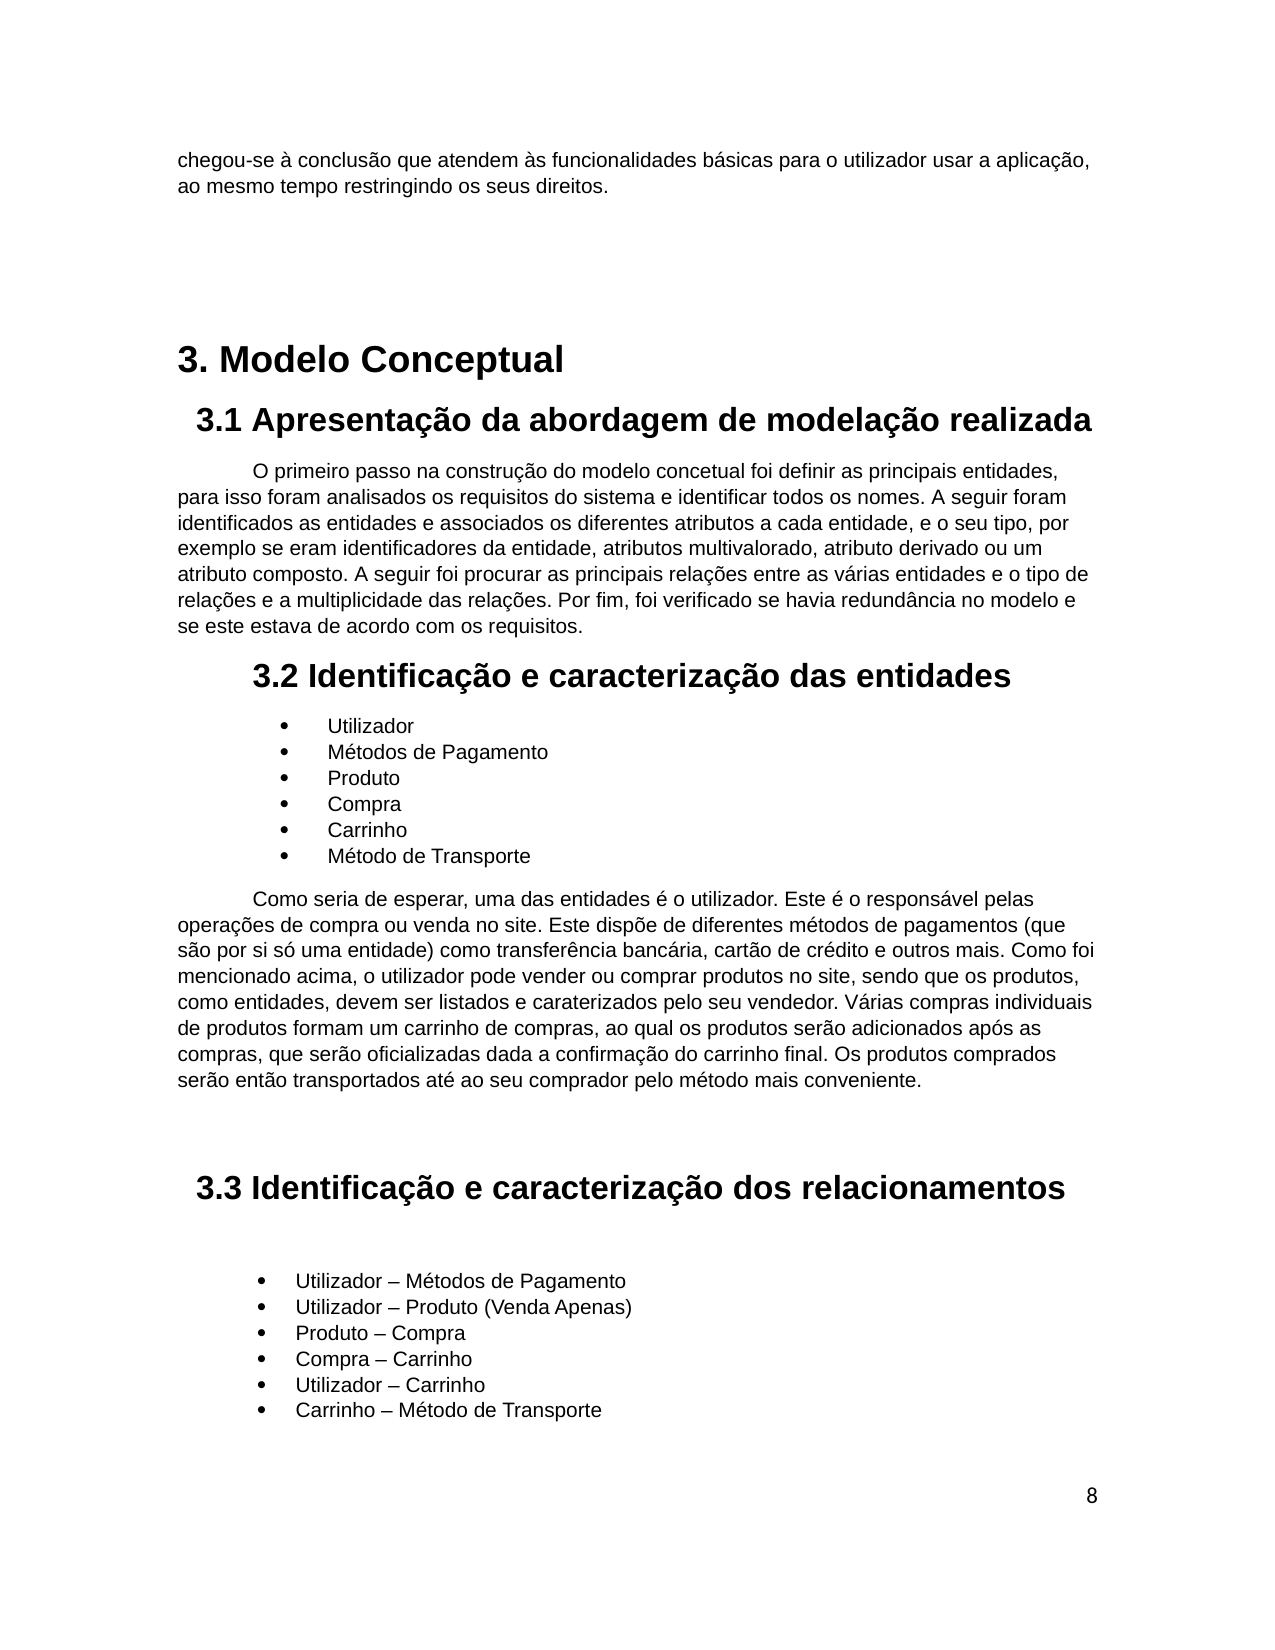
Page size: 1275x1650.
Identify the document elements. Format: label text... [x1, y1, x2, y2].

list Utilizador [251, 714, 1098, 738]
text 3.2 Identificação e caracterização das entidades [177, 656, 1098, 694]
text 3. Modelo Conceptual [177, 337, 1098, 380]
list Produto [251, 766, 1098, 790]
list Utilizador – Produto (Venda Apenas) [258, 1294, 1098, 1319]
list Utilizador – Métodos de Pagamento [258, 1269, 1098, 1293]
list Compra [251, 792, 1098, 816]
list Método de Transporte [251, 844, 1098, 868]
text 3.3 Identificação e caracterização dos relacionamentos [177, 1168, 1098, 1206]
list Compra – Carrinho [258, 1346, 1098, 1371]
list Carrinho – Método de Transporte [258, 1398, 1098, 1422]
list Produto – Compra [258, 1321, 1098, 1344]
list Carrinho [251, 818, 1098, 842]
text Como seria de esperar, uma das entidades é o utilizador. Este é o responsável pelas operações de compra ou venda no site. Este dispõe de diferentes métodos de pagamentos (que são por si só uma entidade) como transferência bancária, cartão de crédito e outros mais. Como foi mencionado acima, o utilizador pode vender ou comprar produtos no site, sendo que os produtos, como entidades, devem ser listados e caraterizados pelo seu vendedor. Várias compras individuais de produtos formam um carrinho de compras, ao qual os produtos serão adicionados após as compras, que serão oficializadas dada a confirmação do carrinho final. Os produtos comprados serão então transportados até ao seu comprador pelo método mais conveniente. [177, 887, 1098, 1091]
list Utilizador – Carrinho [258, 1372, 1098, 1396]
list Métodos de Pagamento [251, 740, 1098, 764]
